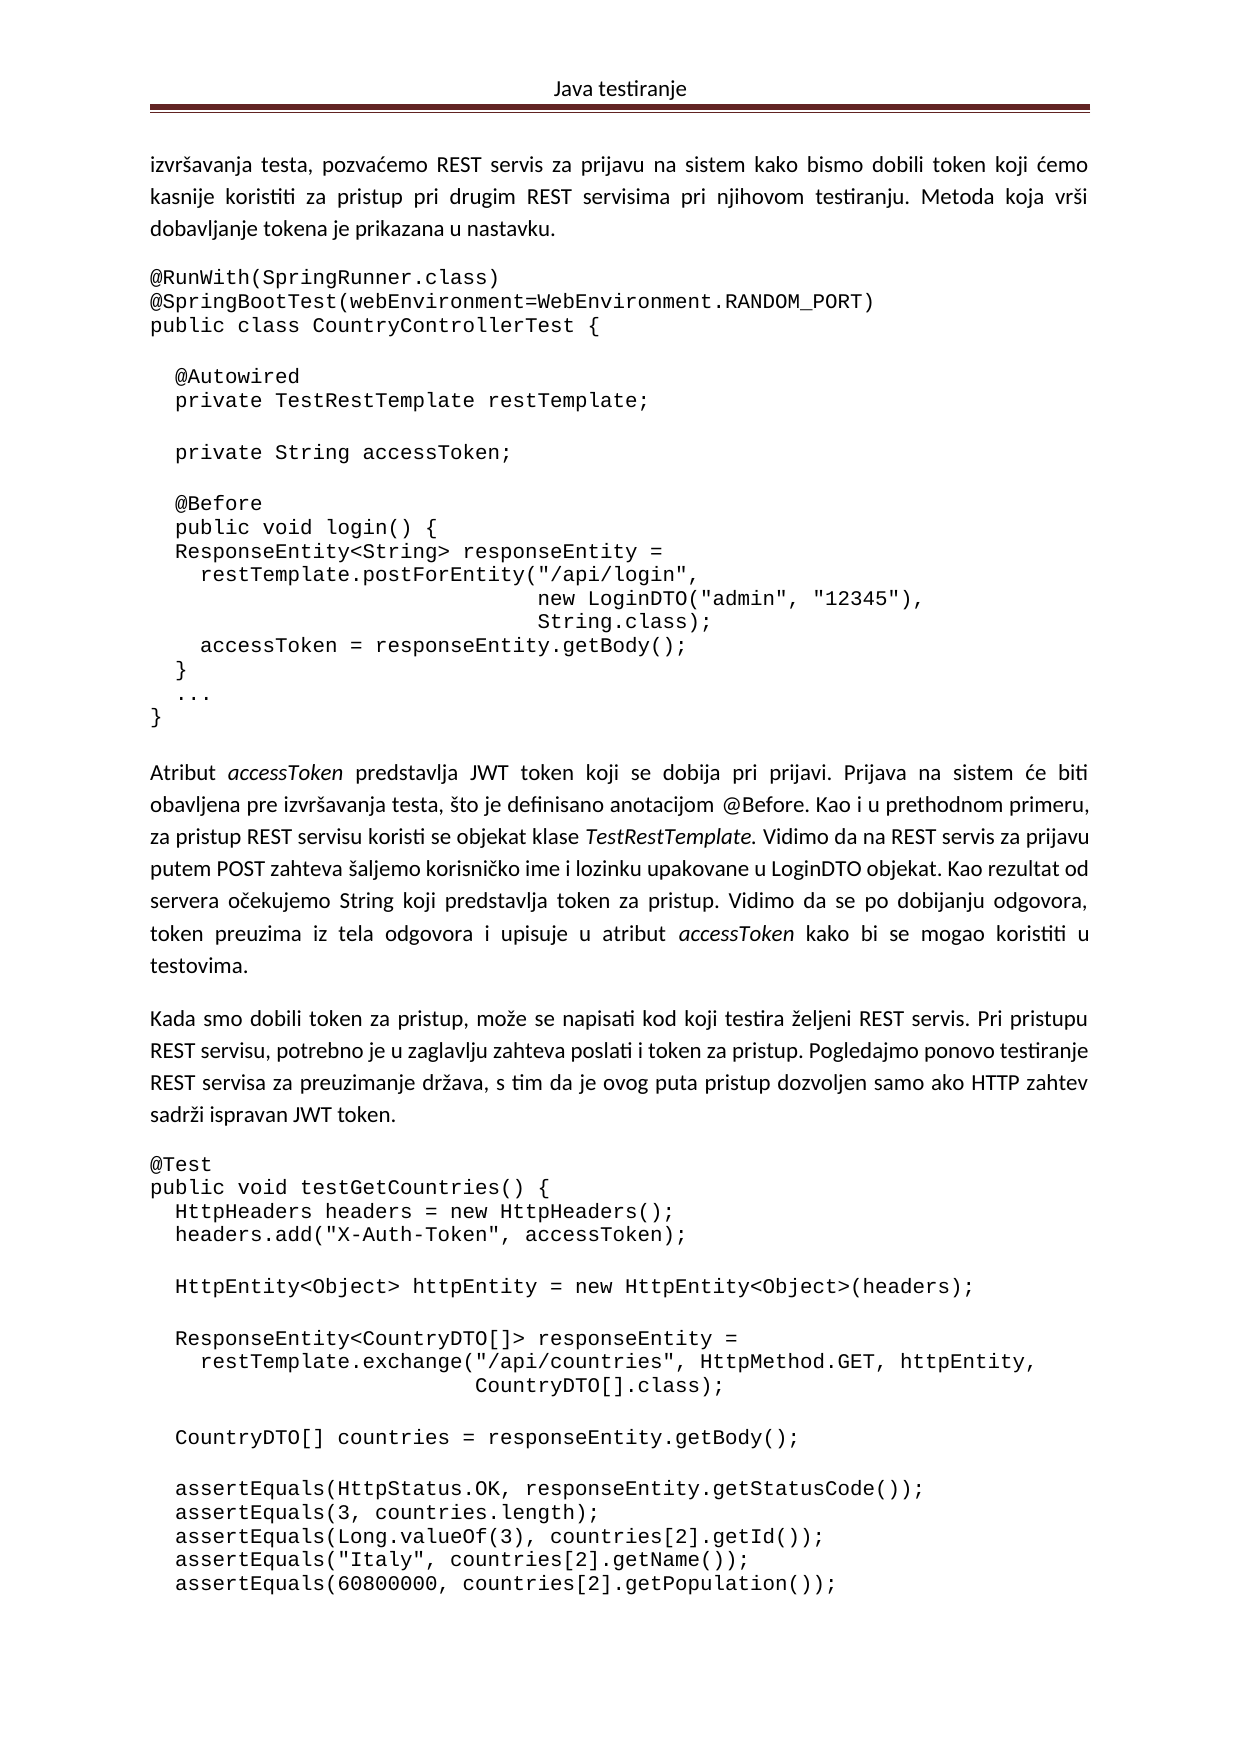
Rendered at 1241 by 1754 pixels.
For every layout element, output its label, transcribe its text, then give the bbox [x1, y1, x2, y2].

text HttpHeaders headers = new HttpHeaders(); [150, 1201, 1090, 1224]
text accessToken = responseEntity.getBody(); [150, 635, 1090, 659]
text assertEquals(60800000, countries[2].getPopulation()); [150, 1573, 1090, 1597]
text private TestRestTemplate restTemplate; [150, 390, 1090, 414]
text } [150, 706, 1090, 730]
text } [150, 659, 1090, 682]
text new LoginDTO("admin", "12345"), [150, 588, 1090, 612]
text HttpEntity<Object> httpEntity = new HttpEntity<Object>(headers); [150, 1276, 1090, 1300]
text CountryDTO[] countries = responseEntity.getBody(); [150, 1427, 1090, 1450]
text @Autowired [150, 366, 1090, 390]
text Kada smo dobili token za pristup, može se napisati kod koji testira željeni REST servis. Pri pristupu REST servisu, potrebno je u zaglavlju zahteva poslati i token za pristup. Pogledajmo ponovo testiranje REST servisa za preuzimanje država, s tim da je ovog puta pristup dozvoljen samo ako HTTP zahtev sadrži ispravan JWT token. [150, 1004, 1090, 1128]
text private String accessToken; [150, 442, 1090, 465]
text ResponseEntity<String> responseEntity = [150, 541, 1090, 564]
text restTemplate.exchange("/api/countries", HttpMethod.GET, httpEntity, CountryDTO[].class); [150, 1351, 1090, 1399]
text assertEquals(HttpStatus.OK, responseEntity.getStatusCode()); [150, 1478, 1090, 1502]
text assertEquals(3, countries.length); [150, 1502, 1090, 1526]
text @Test [150, 1153, 1090, 1177]
text Atribut accessToken predstavlja JWT token koji se dobija pri prijavi. Prijava na sistem će biti obavljena pre izvršavanja testa, što je definisano anotacijom @Before. Kao i u prethodnom primeru, za pristup REST servisu koristi se objekat klase TestRestTemplate. Vidimo da na REST servis za prijavu putem POST zahteva šaljemo korisničko ime i lozinku upakovane u LoginDTO objekat. Kao rezultat od servera očekujemo String koji predstavlja token za pristup. Vidimo da se po dobijanju odgovora, token preuzima iz tela odgovora i upisuje u atribut accessToken kako bi se mogao koristiti u testovima. [150, 758, 1090, 979]
text assertEquals(Long.valueOf(3), countries[2].getId()); [150, 1526, 1090, 1549]
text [150, 150, 1090, 242]
text ResponseEntity<CountryDTO[]> responseEntity = [150, 1328, 1090, 1351]
text assertEquals("Italy", countries[2].getName()); [150, 1549, 1090, 1573]
text String.class); [150, 612, 1090, 635]
text @SpringBootTest(webEnvironment=WebEnvironment.RANDOM_PORT) [150, 291, 1090, 315]
text restTemplate.postForEntity("/api/login", [150, 564, 1090, 588]
text @Before [150, 493, 1090, 517]
text @RunWith(SpringRunner.class) [150, 267, 1090, 291]
text public void testGetCountries() { [150, 1177, 1090, 1201]
text public void login() { [150, 517, 1090, 541]
text headers.add("X-Auth-Token", accessToken); [150, 1224, 1090, 1248]
text public class CountryControllerTest { [150, 315, 1090, 338]
text ... [150, 682, 1090, 706]
